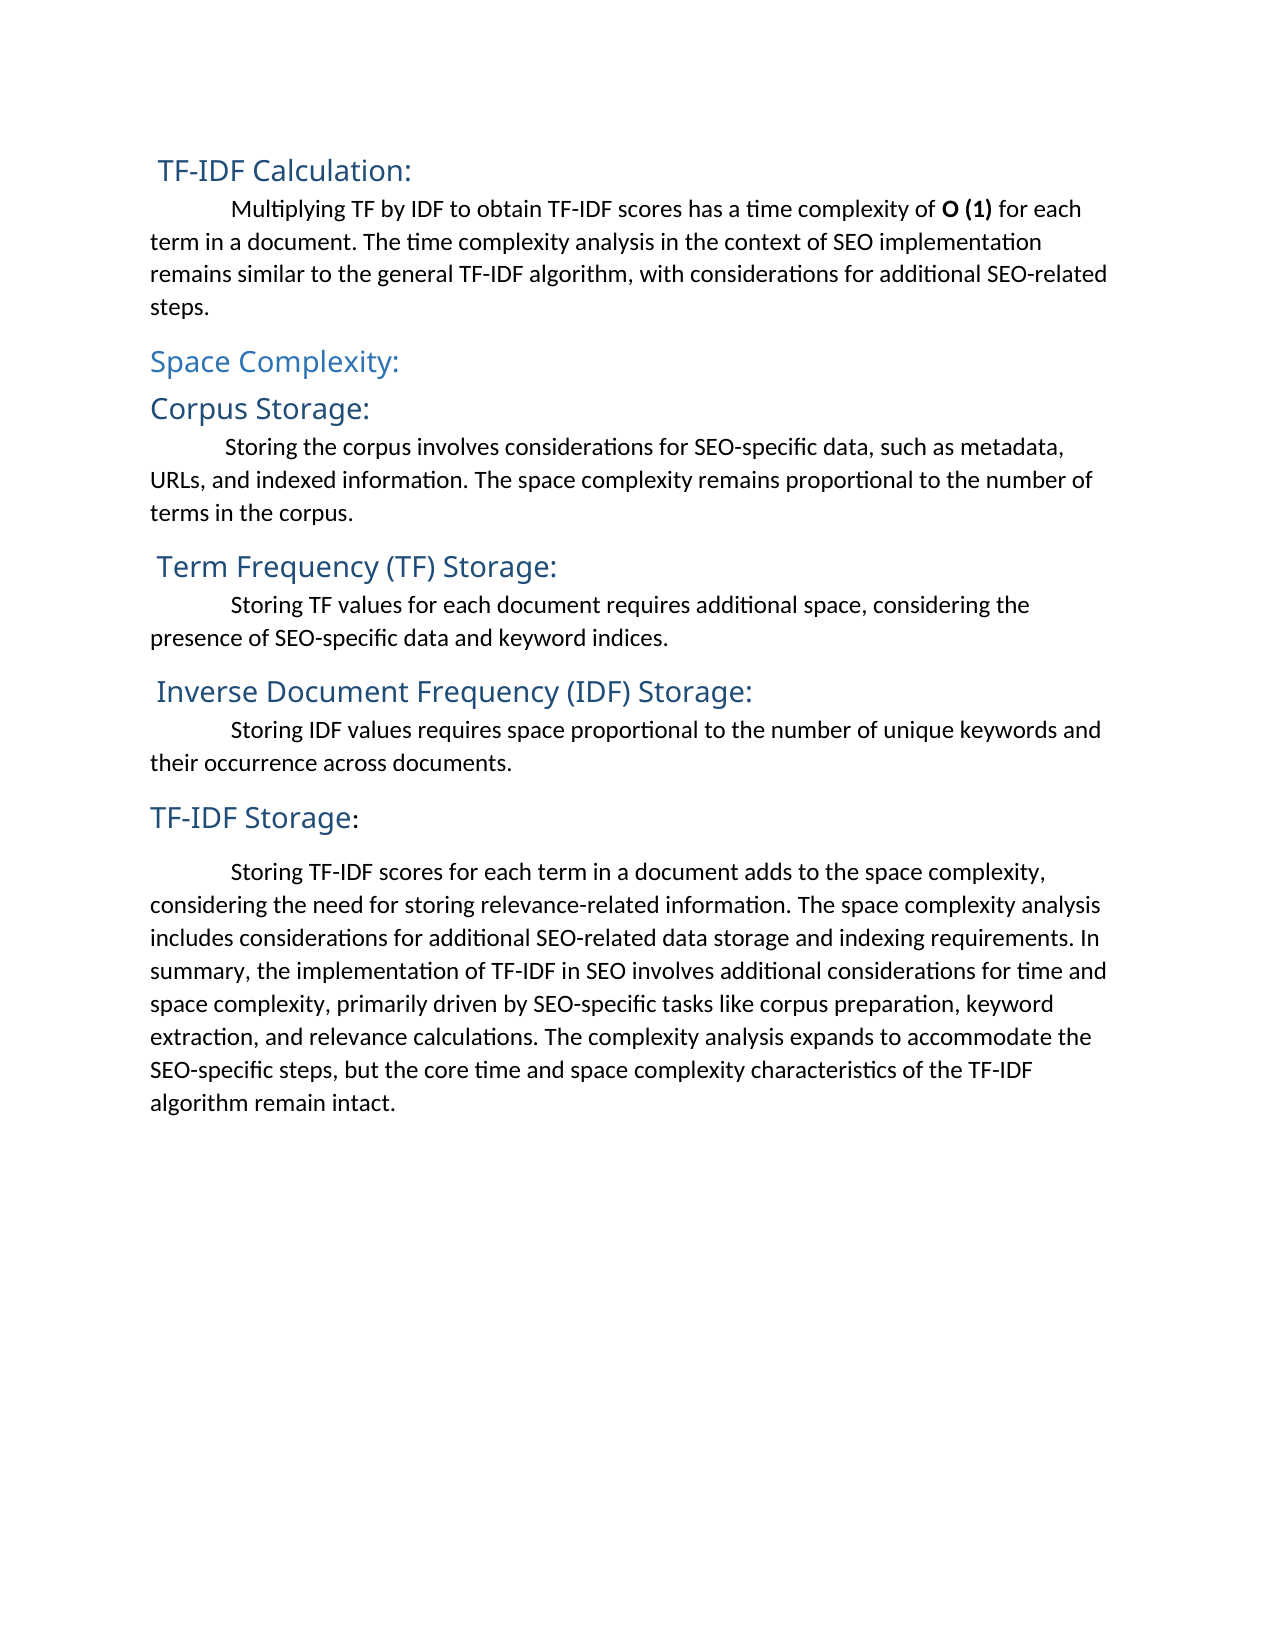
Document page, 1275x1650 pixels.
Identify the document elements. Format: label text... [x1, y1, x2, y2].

subtitle Corpus Storage: [150, 388, 1125, 428]
subtitle Space Complexity: [150, 341, 1125, 381]
subtitle TF-IDF Calculation: [150, 150, 1125, 190]
text Multiplying TF by IDF to obtain TF-IDF scores has a time complexity of O (1) for each term in a document. The time complexity analysis in the context of SEO implementation remains similar to the general TF-IDF algorithm, with considerations for additional SEO-related steps. [150, 193, 1125, 322]
text TF-IDF Storage: [150, 797, 1125, 837]
text Storing TF-IDF scores for each term in a document adds to the space complexity, considering the need for storing relevance-related information. The space complexity analysis includes considerations for additional SEO-related data storage and indexing requirements. In summary, the implementation of TF-IDF in SEO involves additional considerations for time and space complexity, primarily driven by SEO-specific tasks like corpus preparation, keyword extraction, and relevance calculations. The complexity analysis expands to accommodate the SEO-specific steps, but the core time and space complexity characteristics of the TF-IDF algorithm remain intact. [150, 856, 1125, 1117]
text Storing the corpus involves considerations for SEO-specific data, such as metadata, URLs, and indexed information. The space complexity remains proportional to the number of terms in the corpus. [150, 431, 1125, 527]
subtitle Inverse Document Frequency (IDF) Storage: [150, 672, 1125, 711]
text Storing TF values for each document requires additional space, considering the presence of SEO-specific data and keyword indices. [150, 589, 1125, 653]
subtitle Term Frequency (TF) Storage: [150, 546, 1125, 586]
text Storing IDF values requires space proportional to the number of unique keywords and their occurrence across documents. [150, 714, 1125, 778]
